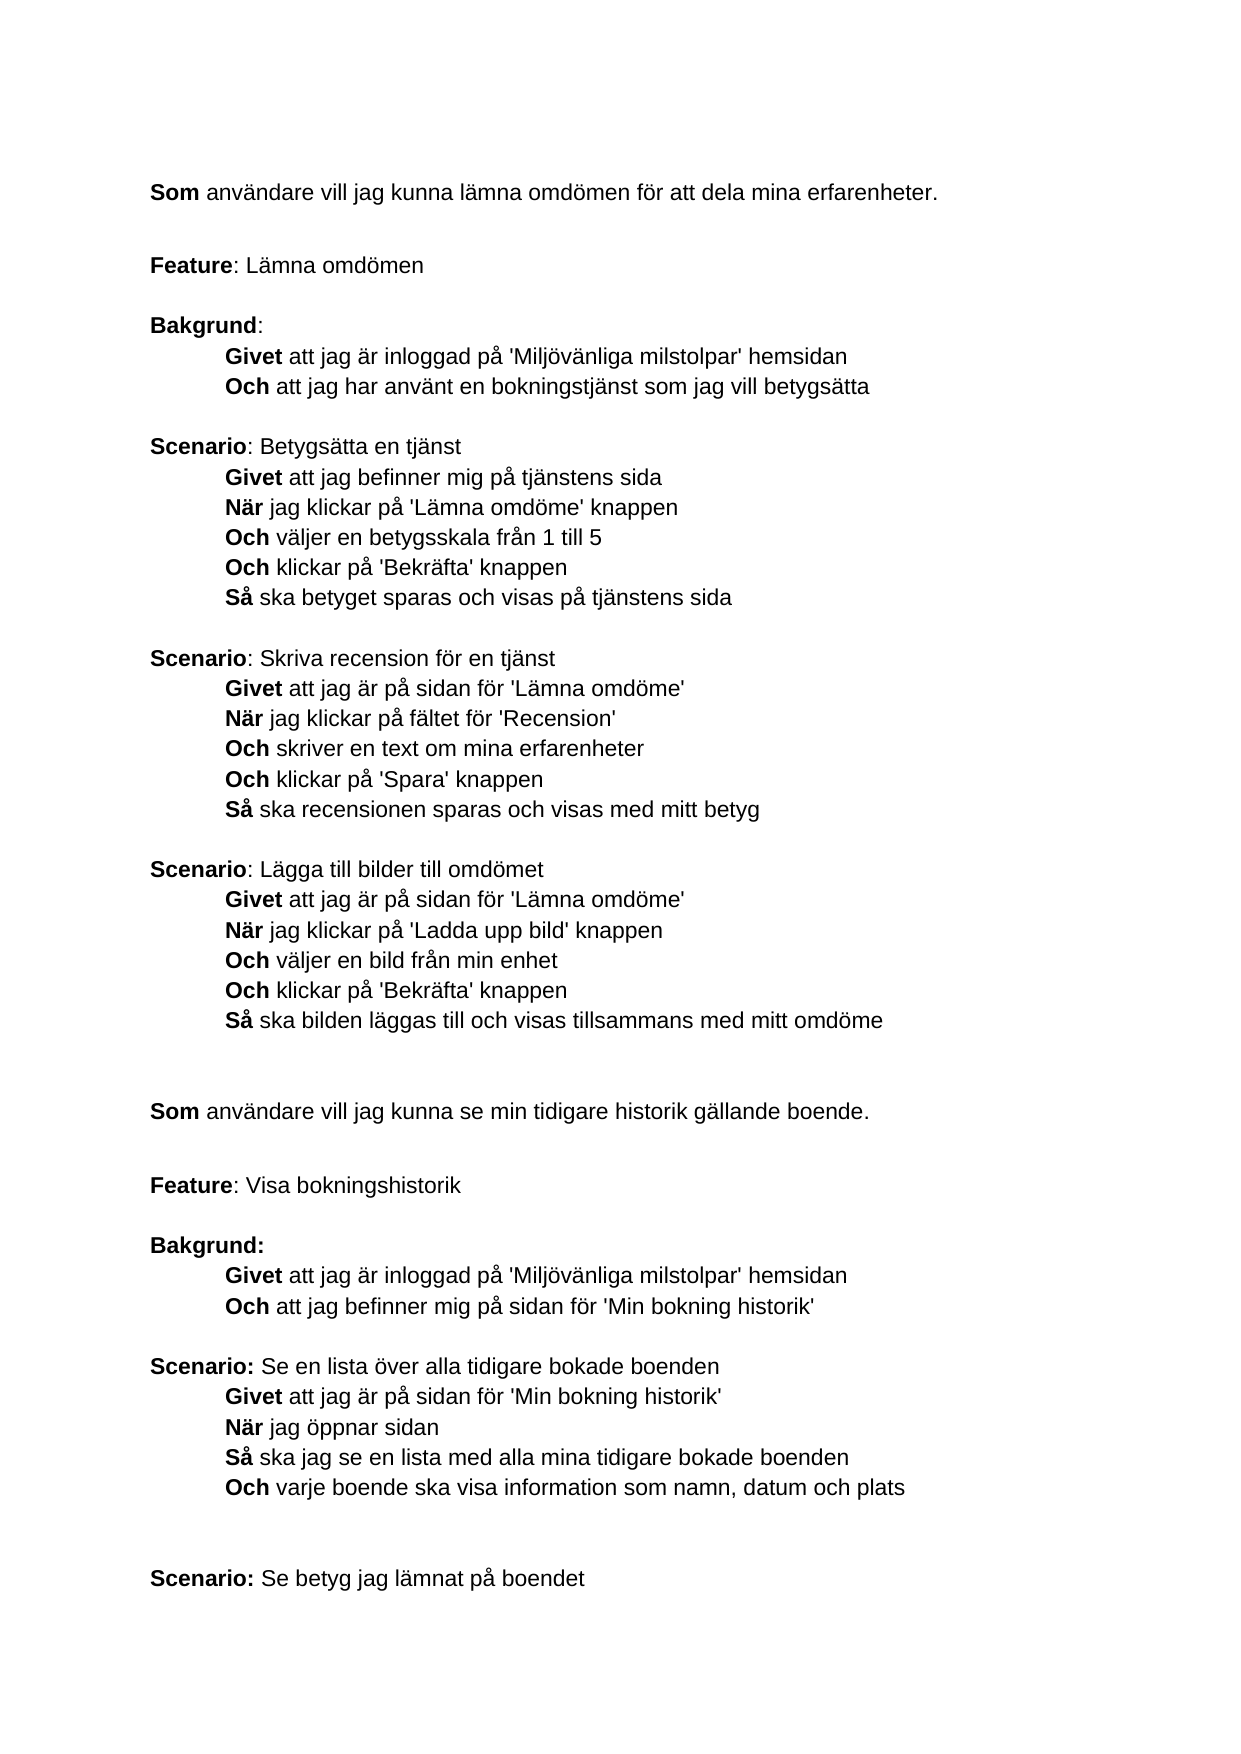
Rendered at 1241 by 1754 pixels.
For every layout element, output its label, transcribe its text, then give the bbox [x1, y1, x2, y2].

text Så ska recensionen sparas och visas med mitt betyg [150, 796, 1090, 822]
text När jag klickar på 'Ladda upp bild' knappen [150, 917, 1090, 943]
text Som användare vill jag kunna lämna omdömen för att dela mina erfarenheter. [150, 150, 1090, 205]
text Feature: Visa bokningshistorik [150, 1172, 1090, 1198]
text Givet att jag är inloggad på 'Miljövänliga milstolpar' hemsidan [150, 343, 1090, 369]
text Och klickar på 'Spara' knappen [150, 766, 1090, 792]
text Givet att jag är på sidan för 'Lämna omdöme' [150, 675, 1090, 701]
text Givet att jag är på sidan för 'Min bokning historik' [150, 1383, 1090, 1409]
text Feature: Lämna omdömen [150, 252, 1090, 278]
text Givet att jag är på sidan för 'Lämna omdöme' [150, 886, 1090, 913]
text När jag klickar på fältet för 'Recension' [150, 705, 1090, 731]
text Och väljer en bild från min enhet [150, 947, 1090, 973]
text Scenario: Lägga till bilder till omdömet [150, 856, 1090, 882]
text Och varje boende ska visa information som namn, datum och plats [150, 1474, 1090, 1500]
text Scenario: Se betyg jag lämnat på boendet [150, 1564, 1090, 1591]
text Givet att jag är inloggad på 'Miljövänliga milstolpar' hemsidan [150, 1262, 1090, 1289]
text Så ska jag se en lista med alla mina tidigare bokade boenden [150, 1444, 1090, 1470]
text Och klickar på 'Bekräfta' knappen [150, 554, 1090, 580]
text Och att jag befinner mig på sidan för 'Min bokning historik' [150, 1293, 1090, 1319]
text Och att jag har använt en bokningstjänst som jag vill betygsätta [150, 373, 1090, 399]
text Och skriver en text om mina erfarenheter [150, 735, 1090, 762]
text Och väljer en betygsskala från 1 till 5 [150, 524, 1090, 550]
text Och klickar på 'Bekräfta' knappen [150, 977, 1090, 1003]
text Scenario: Se en lista över alla tidigare bokade boenden [150, 1353, 1090, 1379]
text Givet att jag befinner mig på tjänstens sida [150, 463, 1090, 490]
text När jag öppnar sidan [150, 1413, 1090, 1440]
text Scenario: Betygsätta en tjänst [150, 433, 1090, 459]
text Bakgrund: [150, 312, 1090, 339]
text Så ska bilden läggas till och visas tillsammans med mitt omdöme [150, 1007, 1090, 1033]
text Som användare vill jag kunna se min tidigare historik gällande boende. [150, 1098, 1090, 1124]
text När jag klickar på 'Lämna omdöme' knappen [150, 494, 1090, 520]
text Bakgrund: [150, 1232, 1090, 1258]
text Scenario: Skriva recension för en tjänst [150, 645, 1090, 671]
text Så ska betyget sparas och visas på tjänstens sida [150, 584, 1090, 611]
